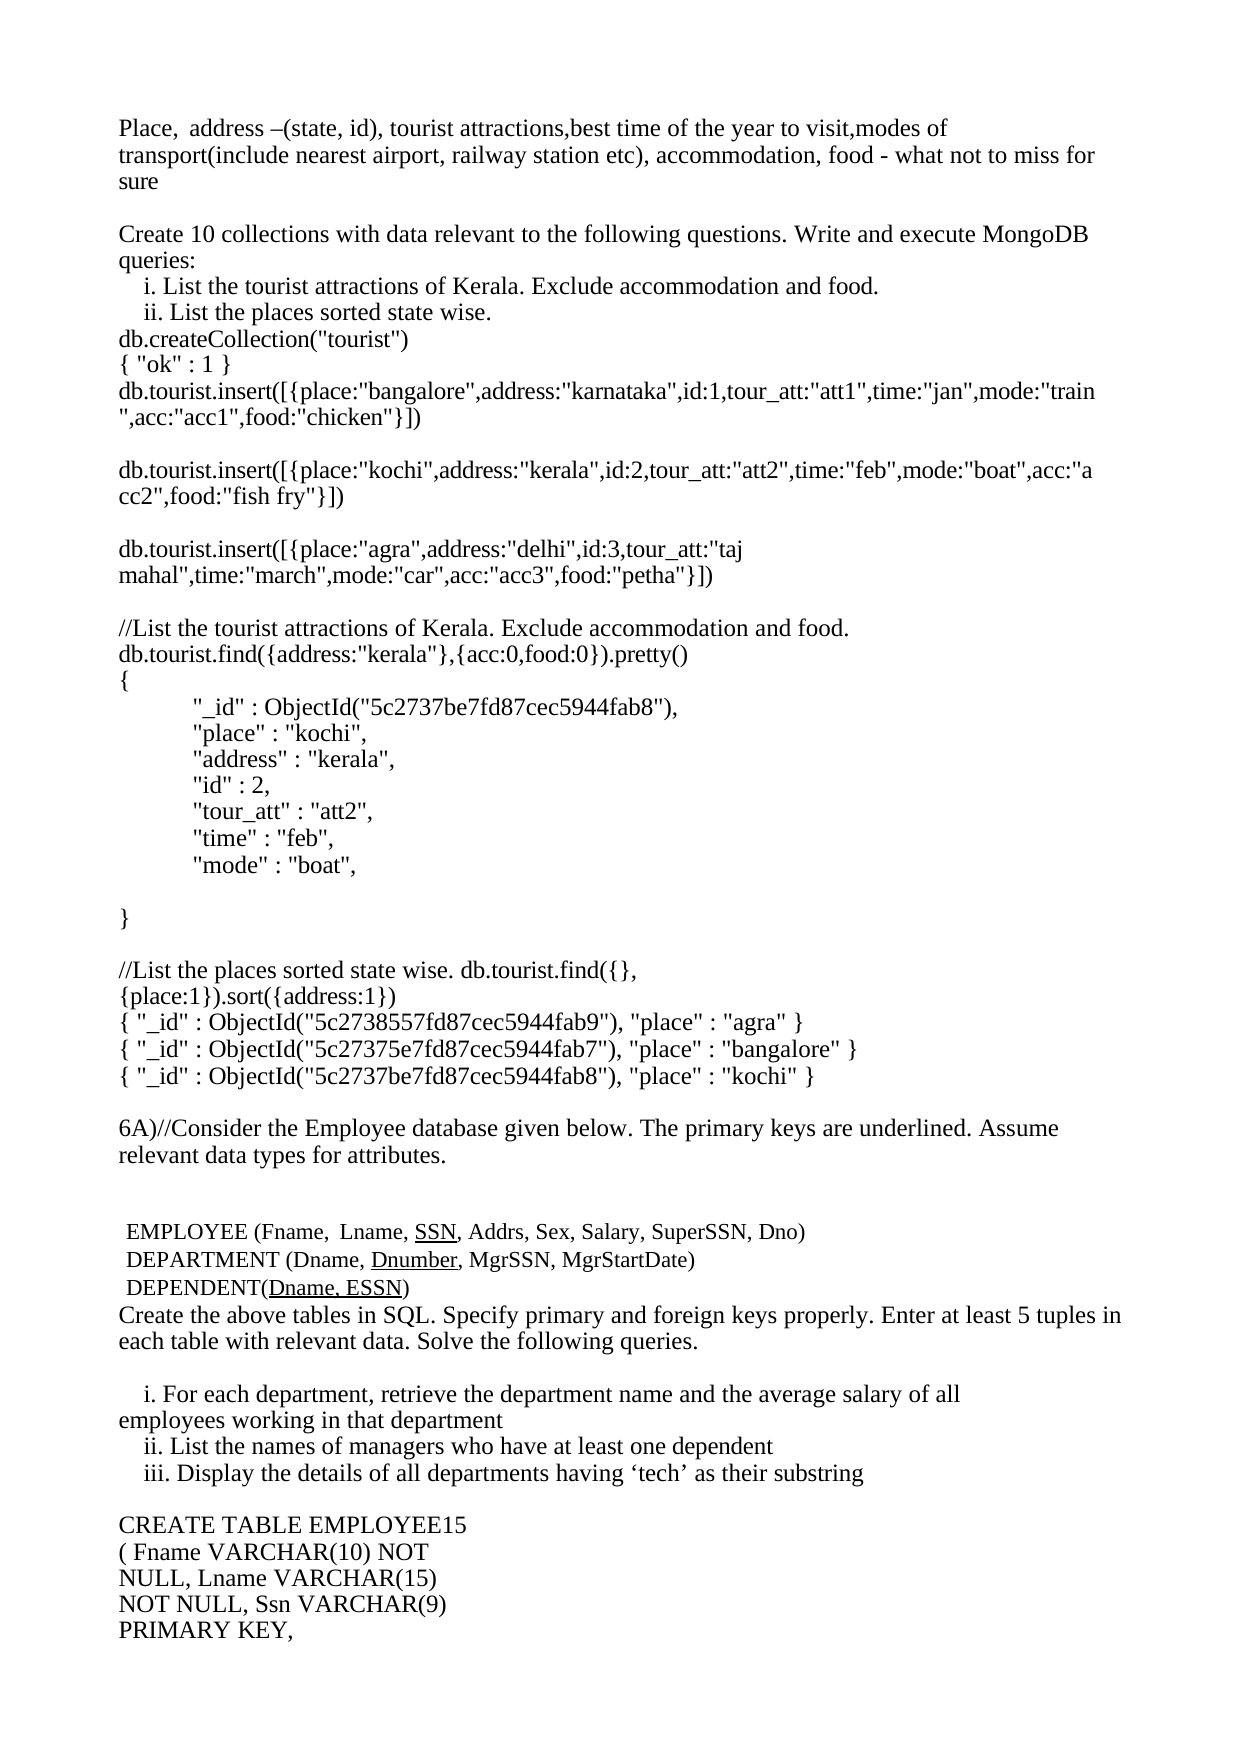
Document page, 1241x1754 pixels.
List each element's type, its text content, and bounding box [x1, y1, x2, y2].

text "time" : "feb", [192, 825, 1132, 851]
list List the tourist attractions of Kerala. Exclude accommodation and food. [143, 273, 1132, 299]
text //List the places sorted state wise. db.tourist.find({},{place:1}).sort({address:1}) [118, 958, 877, 1010]
text "address" : "kerala", "id" : 2, [192, 747, 409, 799]
text CREATE TABLE EMPLOYEE15 ( Fname VARCHAR(10) NOT NULL, Lname VARCHAR(15) NOT NULL, Ssn VARCHAR(9) PRIMARY KEY, [118, 1513, 492, 1644]
text EMPLOYEE (Fname, Lname, SSN, Addrs, Sex, Salary, SuperSSN, Dno) DEPARTMENT (Dname, Dnumber, MgrSSN, MgrStartDate) DEPENDENT(Dname, ESSN) [126, 1218, 877, 1300]
list List the places sorted state wise. db.createCollection("tourist") [118, 300, 492, 352]
text { "ok" : 1 } [118, 352, 1132, 378]
list For each department, retrieve the department name and the average salary of all employees working in that department [118, 1381, 1073, 1434]
text Create 10 collections with data relevant to the following questions. Write and execute MongoDB queries: [118, 221, 1132, 273]
text 6A)//Consider the Employee database given below. The primary keys are underlined. Assume relevant data types for attributes. [118, 1116, 1124, 1168]
text //List the tourist attractions of Kerala. Exclude accommodation and food. db.tourist.find({address:"kerala"},{acc:0,food:0}).pretty() [118, 615, 877, 668]
text { [118, 668, 1132, 693]
text db.tourist.insert([{place:"bangalore",address:"karnataka",id:1,tour_att:"att1",time:"jan",mode:"train ",acc:"acc1",food:"chicken"}]) [118, 379, 1132, 431]
text "_id" : ObjectId("5c2737be7fd87cec5944fab8"), "place" : "kochi", [192, 694, 743, 747]
text db.tourist.insert([{place:"agra",address:"delhi",id:3,tour_att:"taj mahal",time:"march",mode:"car",acc:"acc3",food:"petha"}]) [118, 537, 877, 589]
list List the names of managers who have at least one dependent [143, 1434, 1132, 1459]
text "mode" : "boat", [192, 851, 1132, 879]
text { "_id" : ObjectId("5c27375e7fd87cec5944fab7"), "place" : "bangalore" } [118, 1036, 1132, 1062]
text db.tourist.insert([{place:"kochi",address:"kerala",id:2,tour_att:"att2",time:"feb",mode:"boat",acc:"a cc2",food:"fish fry"}]) [118, 458, 1116, 510]
text } [118, 903, 1132, 932]
text Place, address –(state, id), tourist attractions,best time of the year to visit,modes of transport(include nearest airport, railway station etc), accommodation, food - what not to miss for sure [118, 116, 1116, 195]
text Create the above tables in SQL. Specify primary and foreign keys properly. Enter at least 5 tuples in each table with relevant data. Solve the following queries. [118, 1302, 1132, 1355]
text "tour_att" : "att2", [192, 799, 1132, 825]
text { "_id" : ObjectId("5c2738557fd87cec5944fab9"), "place" : "agra" } [118, 1010, 1132, 1036]
text { "_id" : ObjectId("5c2737be7fd87cec5944fab8"), "place" : "kochi" } [118, 1062, 1132, 1090]
list Display the details of all departments having ‘tech’ as their substring [143, 1459, 1132, 1487]
